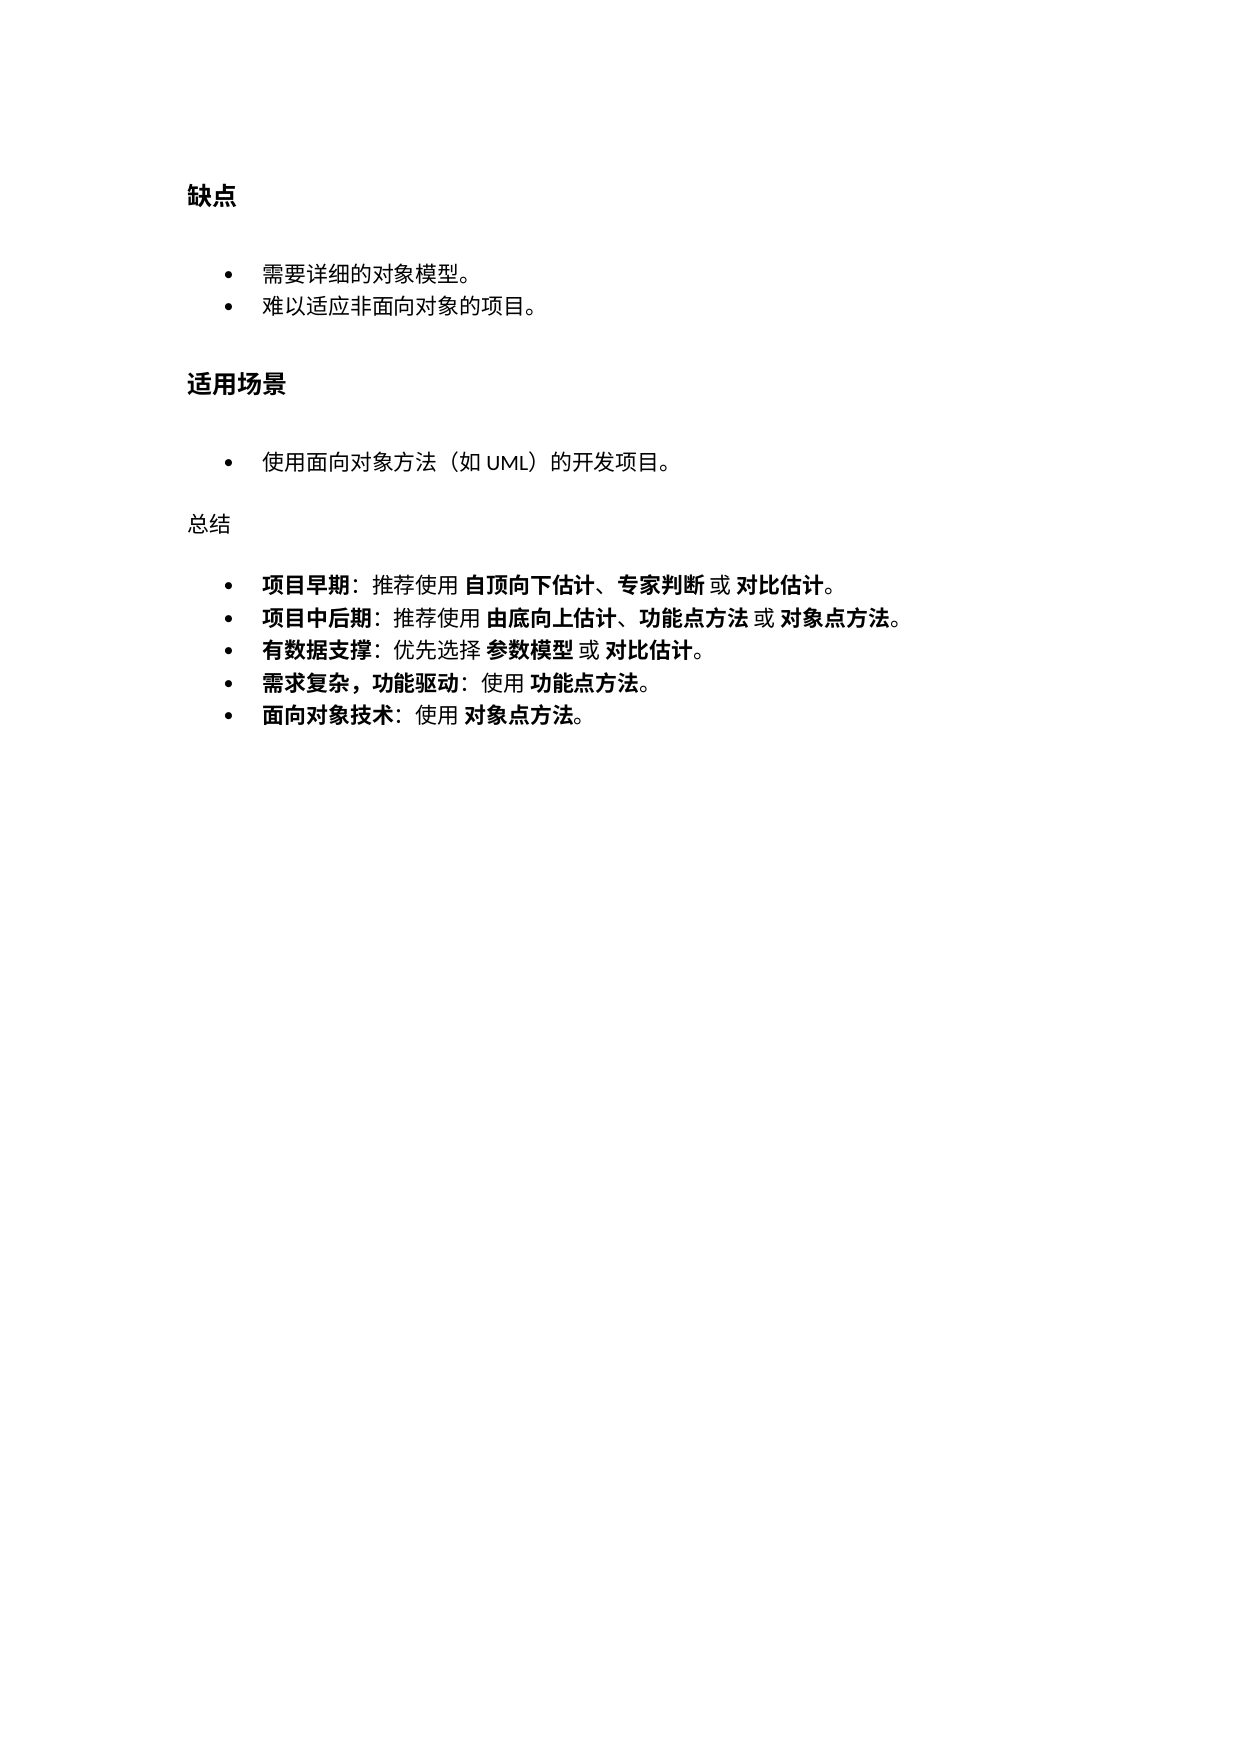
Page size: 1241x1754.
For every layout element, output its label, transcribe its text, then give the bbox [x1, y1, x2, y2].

list 面向对象技术：使用 对象点方法。 [225, 698, 1053, 730]
list 需求复杂，功能驱动：使用 功能点方法。 [225, 665, 1053, 698]
list 项目中后期：推荐使用 由底向上估计、功能点方法 或 对象点方法。 [225, 600, 1053, 633]
subtitle 适用场景 [187, 350, 1053, 415]
list 难以适应非面向对象的项目。 [225, 289, 1053, 321]
list 需要详细的对象模型。 [225, 256, 1053, 289]
list 使用面向对象方法（如 UML）的开发项目。 [225, 444, 1053, 477]
text 总结 [187, 506, 1053, 539]
list 有数据支撑：优先选择 参数模型 或 对比估计。 [225, 633, 1053, 665]
list 项目早期：推荐使用 自顶向下估计、专家判断 或 对比估计。 [225, 568, 1053, 600]
subtitle 缺点 [187, 162, 1053, 227]
